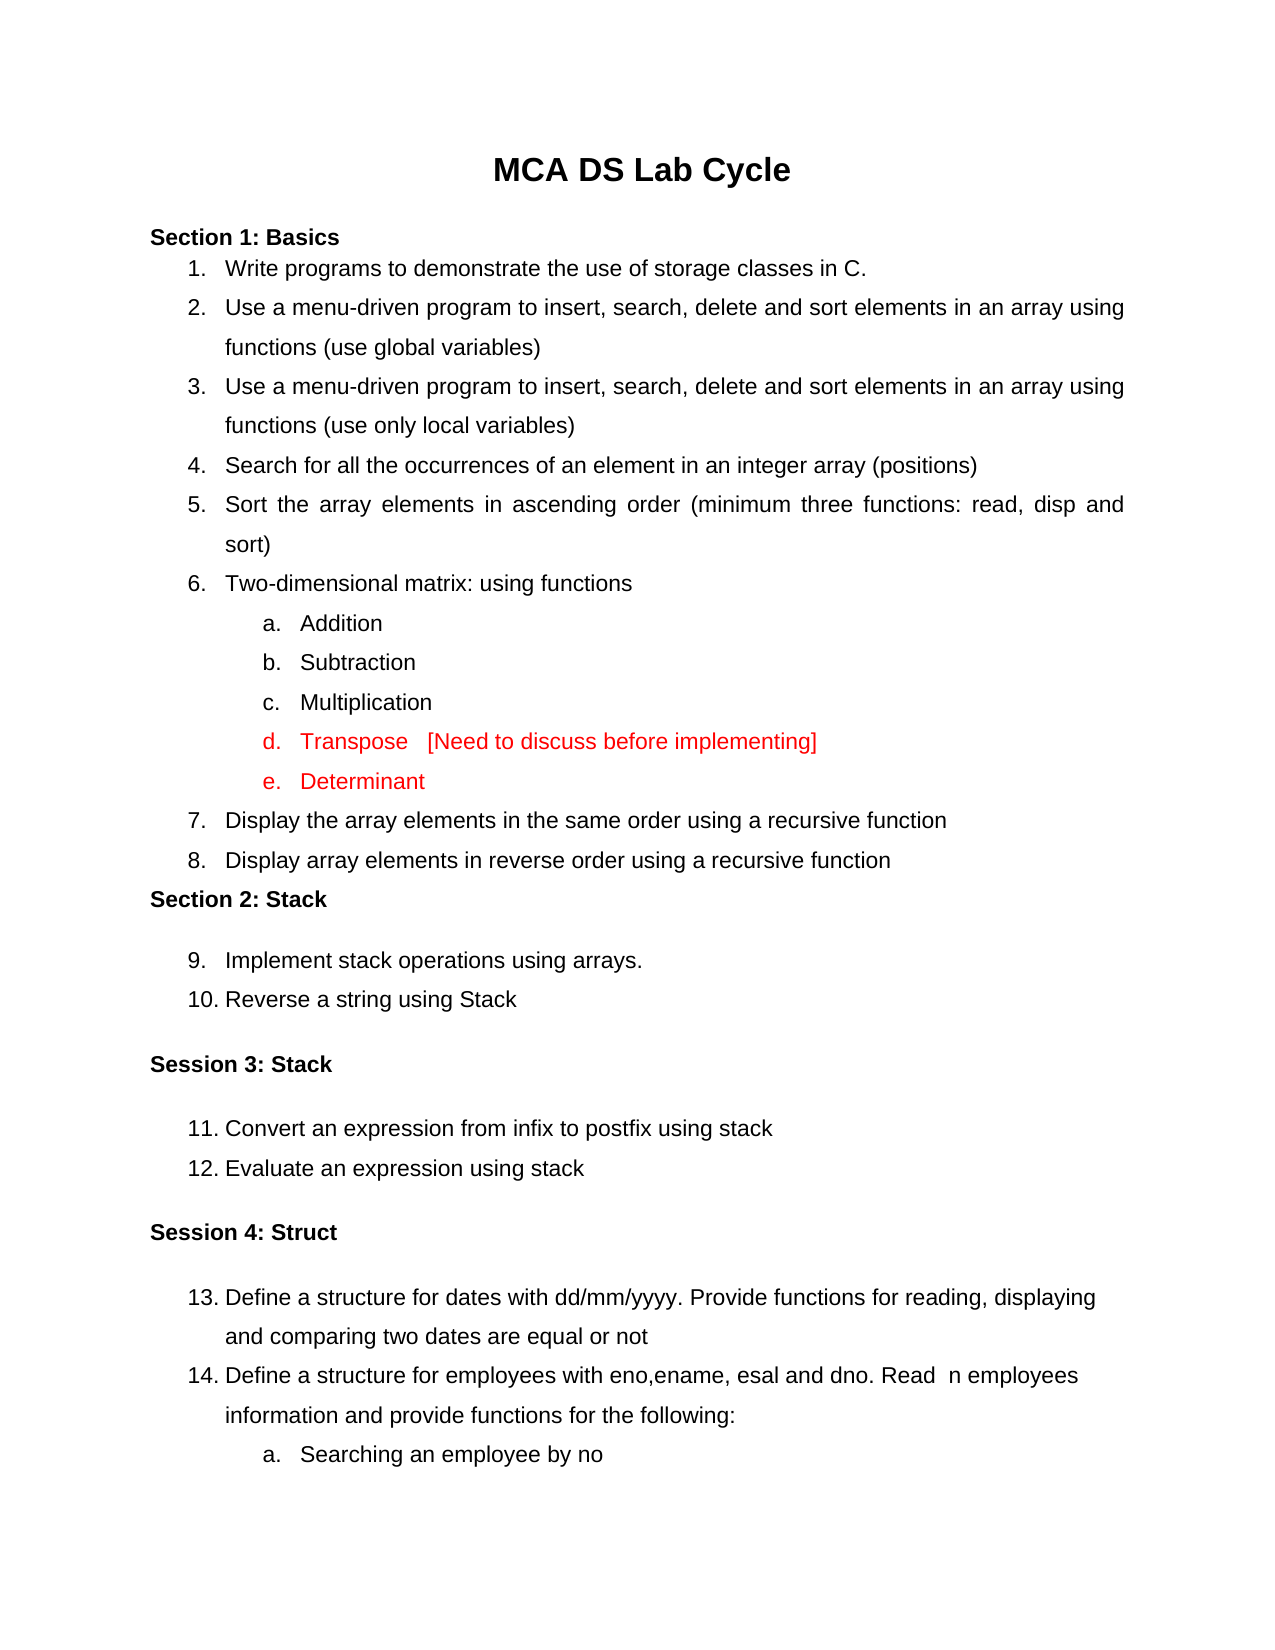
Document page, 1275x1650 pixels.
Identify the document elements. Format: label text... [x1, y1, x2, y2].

list Subtraction [262, 649, 1125, 676]
list Use a menu-driven program to insert, search, delete and sort elements in an array using functions (use only local variables) [187, 373, 1125, 439]
list Display array elements in reverse order using a recursive function [187, 847, 1125, 873]
list Use a menu-driven program to insert, search, delete and sort elements in an array using functions (use global variables) [187, 294, 1125, 360]
list Convert an expression from infix to postfix using stack [187, 1115, 1125, 1141]
list Searching an employee by no [262, 1441, 1125, 1468]
list Evaluate an expression using stack [187, 1154, 1125, 1181]
list Two-dimensional matrix: using functions [187, 570, 1125, 597]
list Display the array elements in the same order using a recursive function [187, 807, 1125, 834]
list Define a structure for employees with eno,ename, esal and dno. Read n employees information and provide functions for the following: [187, 1362, 1125, 1428]
list Search for all the occurrences of an element in an integer array (positions) [187, 452, 1125, 478]
text Section 1: Basics [150, 224, 1125, 251]
text Session 4: Struct [150, 1219, 1125, 1245]
list Sort the array elements in ascending order (minimum three functions: read, disp and sort) [187, 491, 1125, 557]
list Define a structure for dates with dd/mm/yyyy. Provide functions for reading, displaying and comparing two dates are equal or not [187, 1283, 1125, 1349]
list Multiplication [262, 689, 1125, 715]
list Implement stack operations using arrays. [187, 947, 1125, 973]
list Write programs to demonstrate the use of storage classes in C. [187, 254, 1125, 281]
list Addition [262, 610, 1125, 636]
text Session 3: Stack [150, 1051, 1125, 1077]
text MCA DS Lab Cycle [150, 150, 1125, 188]
list Transpose [Need to discuss before implementing] [262, 728, 1125, 755]
text Section 2: Stack [150, 886, 1125, 913]
list Determinant [262, 768, 1125, 794]
list Reverse a string using Stack [187, 986, 1125, 1012]
